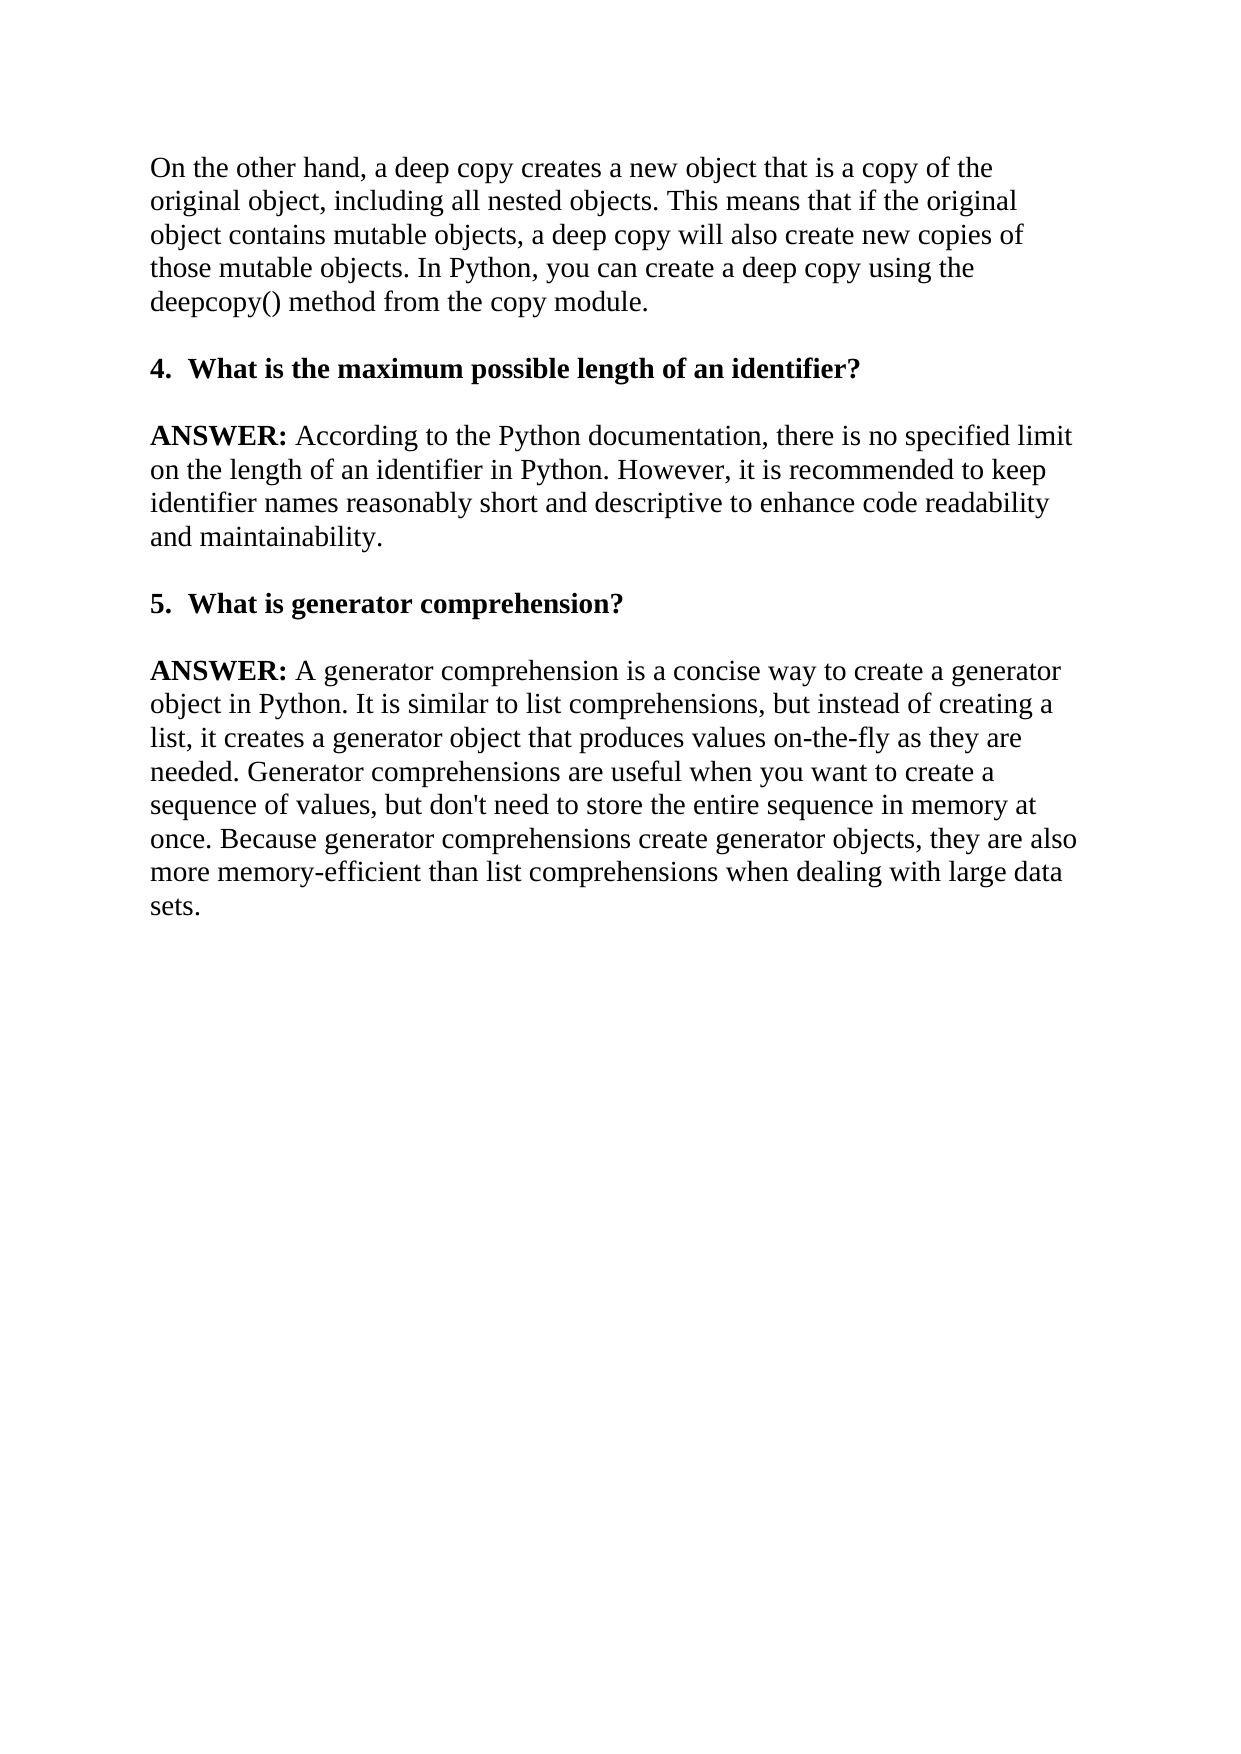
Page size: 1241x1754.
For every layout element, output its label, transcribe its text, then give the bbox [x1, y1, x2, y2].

list What is the maximum possible length of an identifier? [150, 351, 1090, 385]
text ANSWER: A generator comprehension is a concise way to create a generator object in Python. It is similar to list comprehensions, but instead of creating a list, it creates a generator object that produces values on-the-fly as they are needed. Generator comprehensions are useful when you want to create a sequence of values, but don't need to store the entire sequence in memory at once. Because generator comprehensions create generator objects, they are also more memory-efficient than list comprehensions when dealing with large data sets. [150, 653, 1090, 921]
list What is generator comprehension? [150, 586, 1090, 619]
text On the other hand, a deep copy creates a new object that is a copy of the original object, including all nested objects. This means that if the original object contains mutable objects, a deep copy will also create new copies of those mutable objects. In Python, you can create a deep copy using the deepcopy() method from the copy module. [150, 150, 1090, 318]
text ANSWER: According to the Python documentation, there is no specified limit on the length of an identifier in Python. However, it is recommended to keep identifier names reasonably short and descriptive to enhance code readability and maintainability. [150, 418, 1090, 552]
